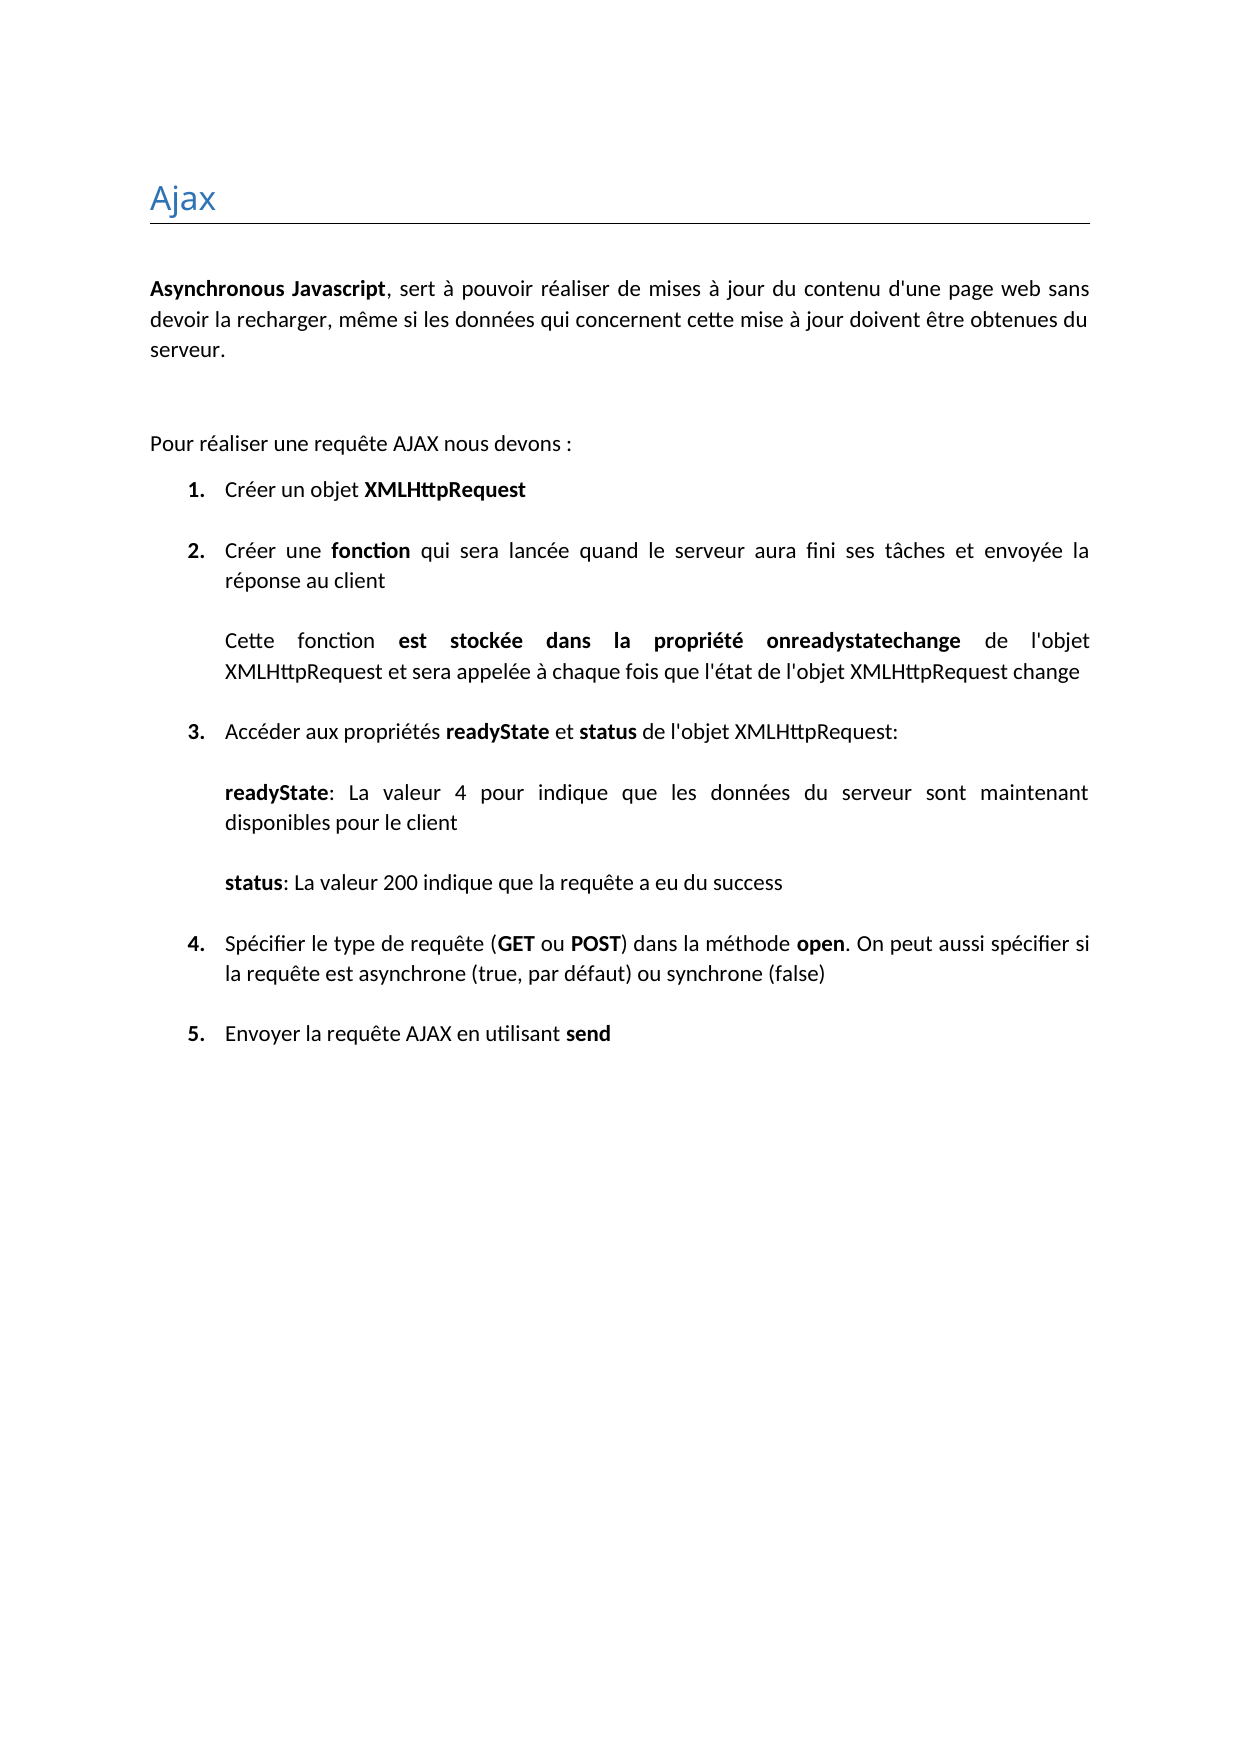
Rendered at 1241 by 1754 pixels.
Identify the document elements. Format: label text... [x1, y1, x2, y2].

list readyState: La valeur 4 pour indique que les données du serveur sont maintenant disponibles pour le client [225, 778, 1090, 836]
list Spécifier le type de requête (GET ou POST) dans la méthode open. On peut aussi spécifier si la requête est asynchrone (true, par défaut) ou synchrone (false) [187, 929, 1090, 987]
text Pour réaliser une requête AJAX nous devons : [150, 429, 1090, 457]
list Créer un objet XMLHttpRequest [187, 476, 1090, 503]
subtitle Ajax [150, 175, 1090, 223]
list Cette fonction est stockée dans la propriété onreadystatechange de l'objet XMLHttpRequest et sera appelée à chaque fois que l'état de l'objet XMLHttpRequest change [225, 627, 1090, 685]
list Créer une fonction qui sera lancée quand le serveur aura fini ses tâches et envoyée la réponse au client [187, 536, 1090, 594]
list Accéder aux propriétés readyState et status de l'objet XMLHttpRequest: [187, 717, 1090, 745]
list status: La valeur 200 indique que la requête a eu du success [225, 868, 1090, 896]
list Envoyer la requête AJAX en utilisant send [187, 1019, 1090, 1047]
text Asynchronous Javascript, sert à pouvoir réaliser de mises à jour du contenu d'une page web sans devoir la recharger, même si les données qui concernent cette mise à jour doivent être obtenues du serveur. [150, 274, 1090, 363]
